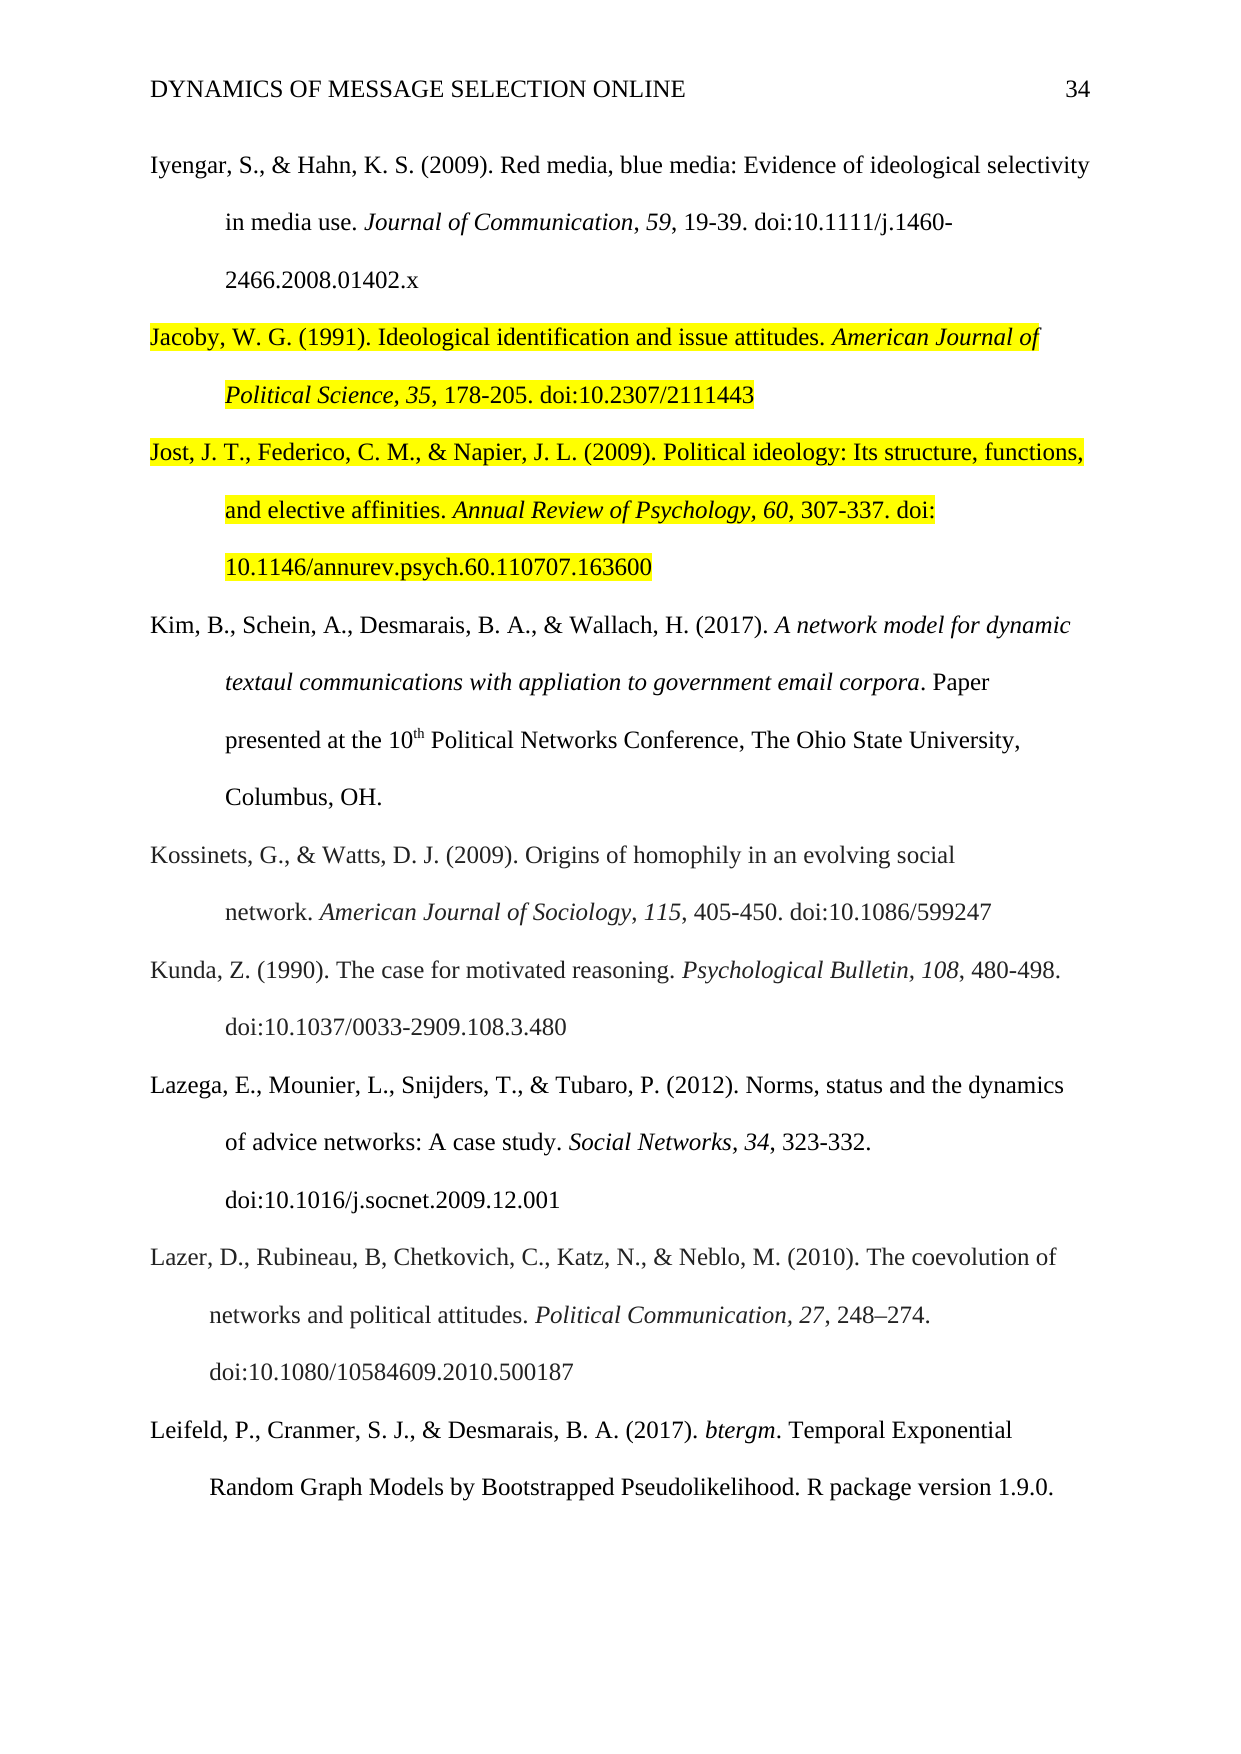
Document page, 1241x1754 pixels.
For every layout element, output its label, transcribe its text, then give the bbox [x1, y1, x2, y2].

text Kim, B., Schein, A., Desmarais, B. A., & Wallach, H. (2017). A network model for dynamic textaul communications with appliation to government email corpora. Paper presented at the 10th Political Networks Conference, The Ohio State University, Columbus, OH. [150, 610, 1090, 811]
text Kossinets, G., & Watts, D. J. (2009). Origins of homophily in an evolving social network. American Journal of Sociology, 115, 405-450. doi:10.1086/599247 [150, 840, 1090, 926]
text Kunda, Z. (1990). The case for motivated reasoning. Psychological Bulletin, 108, 480-498. doi:10.1037/0033-2909.108.3.480 [150, 955, 1090, 1041]
text Jacoby, W. G. (1991). Ideological identification and issue attitudes. American Journal of Political Science, 35, 178-205. doi:10.2307/2111443 [150, 322, 1090, 409]
text Lazer, D., Rubineau, B, Chetkovich, C., Katz, N., & Neblo, M. (2010). The coevolution of networks and political attitudes. Political Communication, 27, 248–274. doi:10.1080/10584609.2010.500187 [150, 1242, 1090, 1386]
text Leifeld, P., Cranmer, S. J., & Desmarais, B. A. (2017). btergm. Temporal Exponential Random Graph Models by Bootstrapped Pseudolikelihood. R package version 1.9.0. [150, 1415, 1090, 1501]
text Lazega, E., Mounier, L., Snijders, T., & Tubaro, P. (2012). Norms, status and the dynamics of advice networks: A case study. Social Networks, 34, 323-332. doi:10.1016/j.socnet.2009.12.001 [150, 1070, 1090, 1214]
text Jost, J. T., Federico, C. M., & Napier, J. L. (2009). Political ideology: Its structure, functions, and elective affinities. Annual Review of Psychology, 60, 307-337. doi: 10.1146/annurev.psych.60.110707.163600 [150, 437, 1090, 581]
text Iyengar, S., & Hahn, K. S. (2009). Red media, blue media: Evidence of ideological selectivity in media use. Journal of Communication, 59, 19-39. doi:10.1111/j.1460-2466.2008.01402.x [150, 150, 1090, 294]
